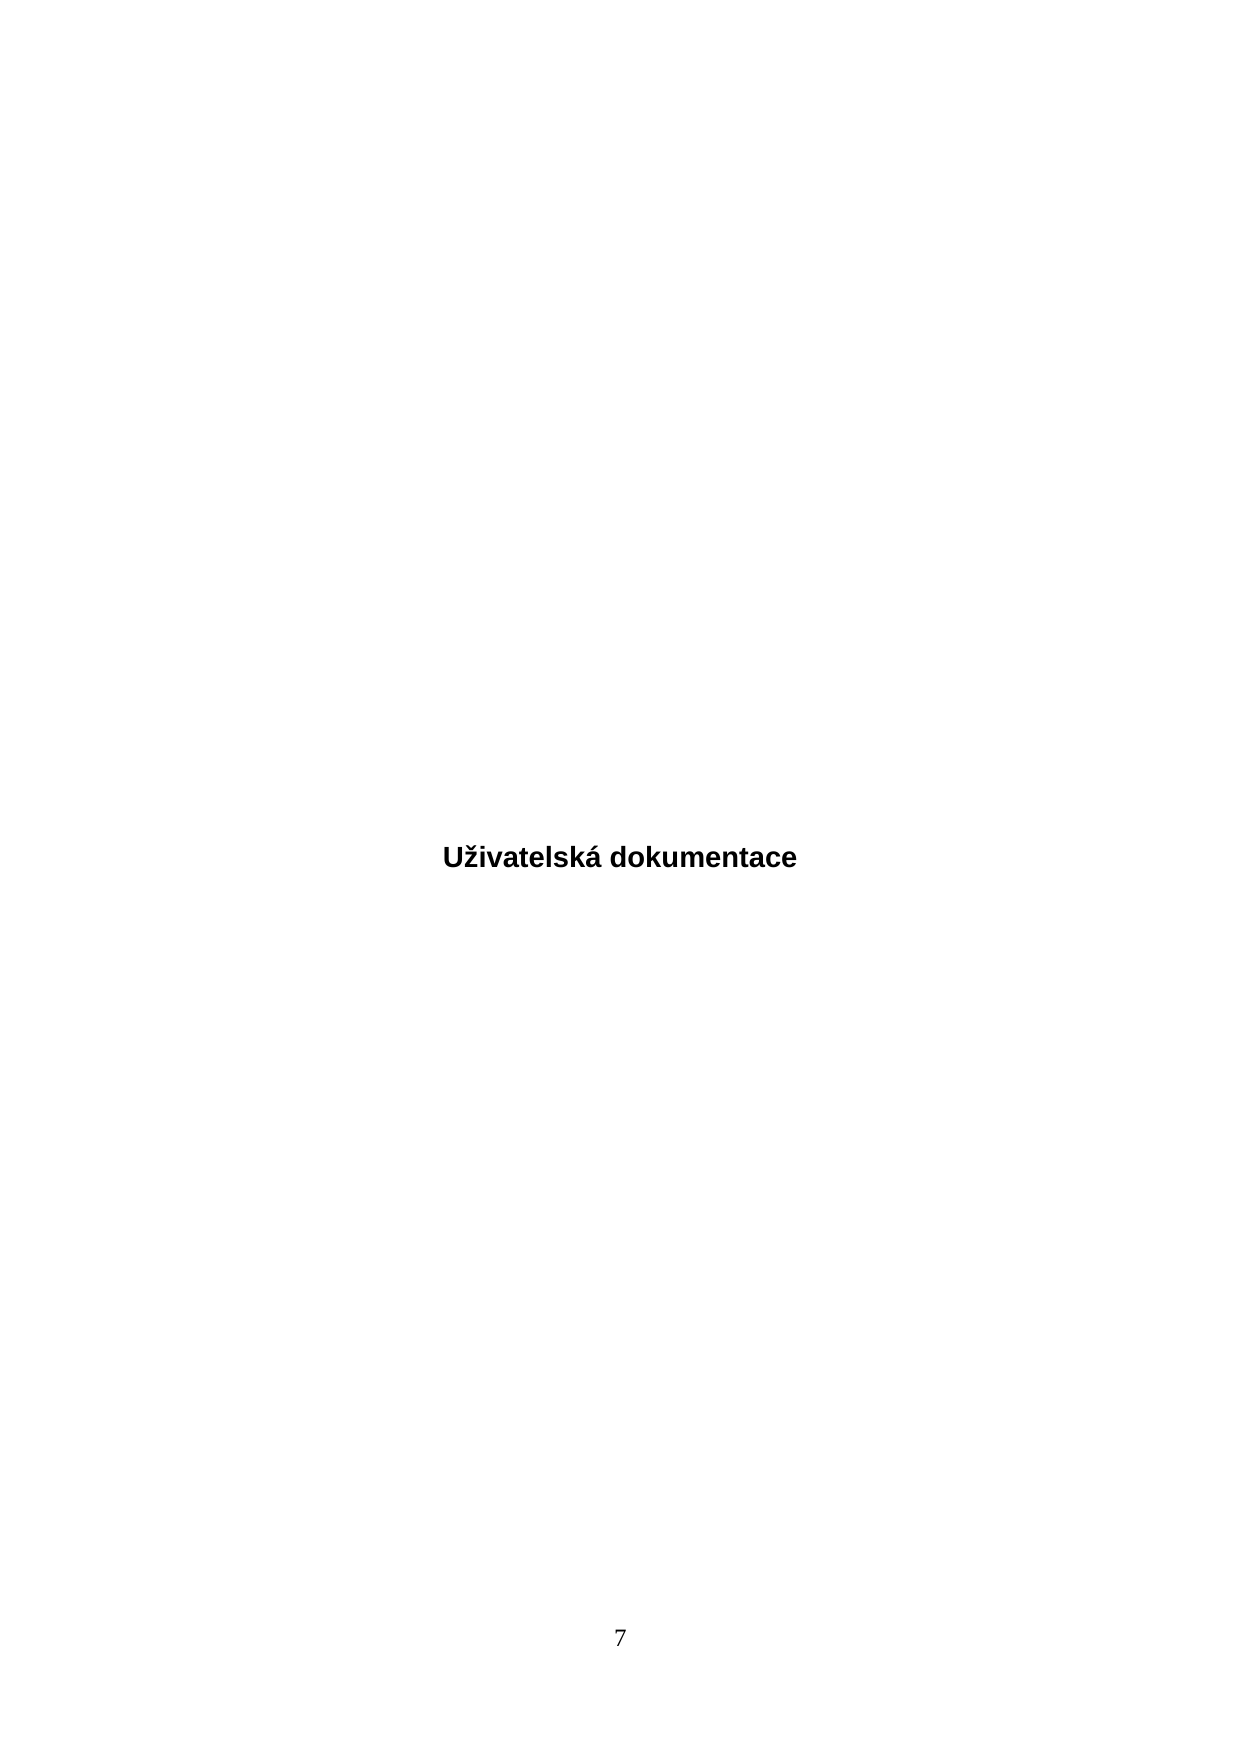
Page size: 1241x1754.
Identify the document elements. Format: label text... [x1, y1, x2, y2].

subtitle Uživatelská dokumentace [148, 840, 1092, 874]
